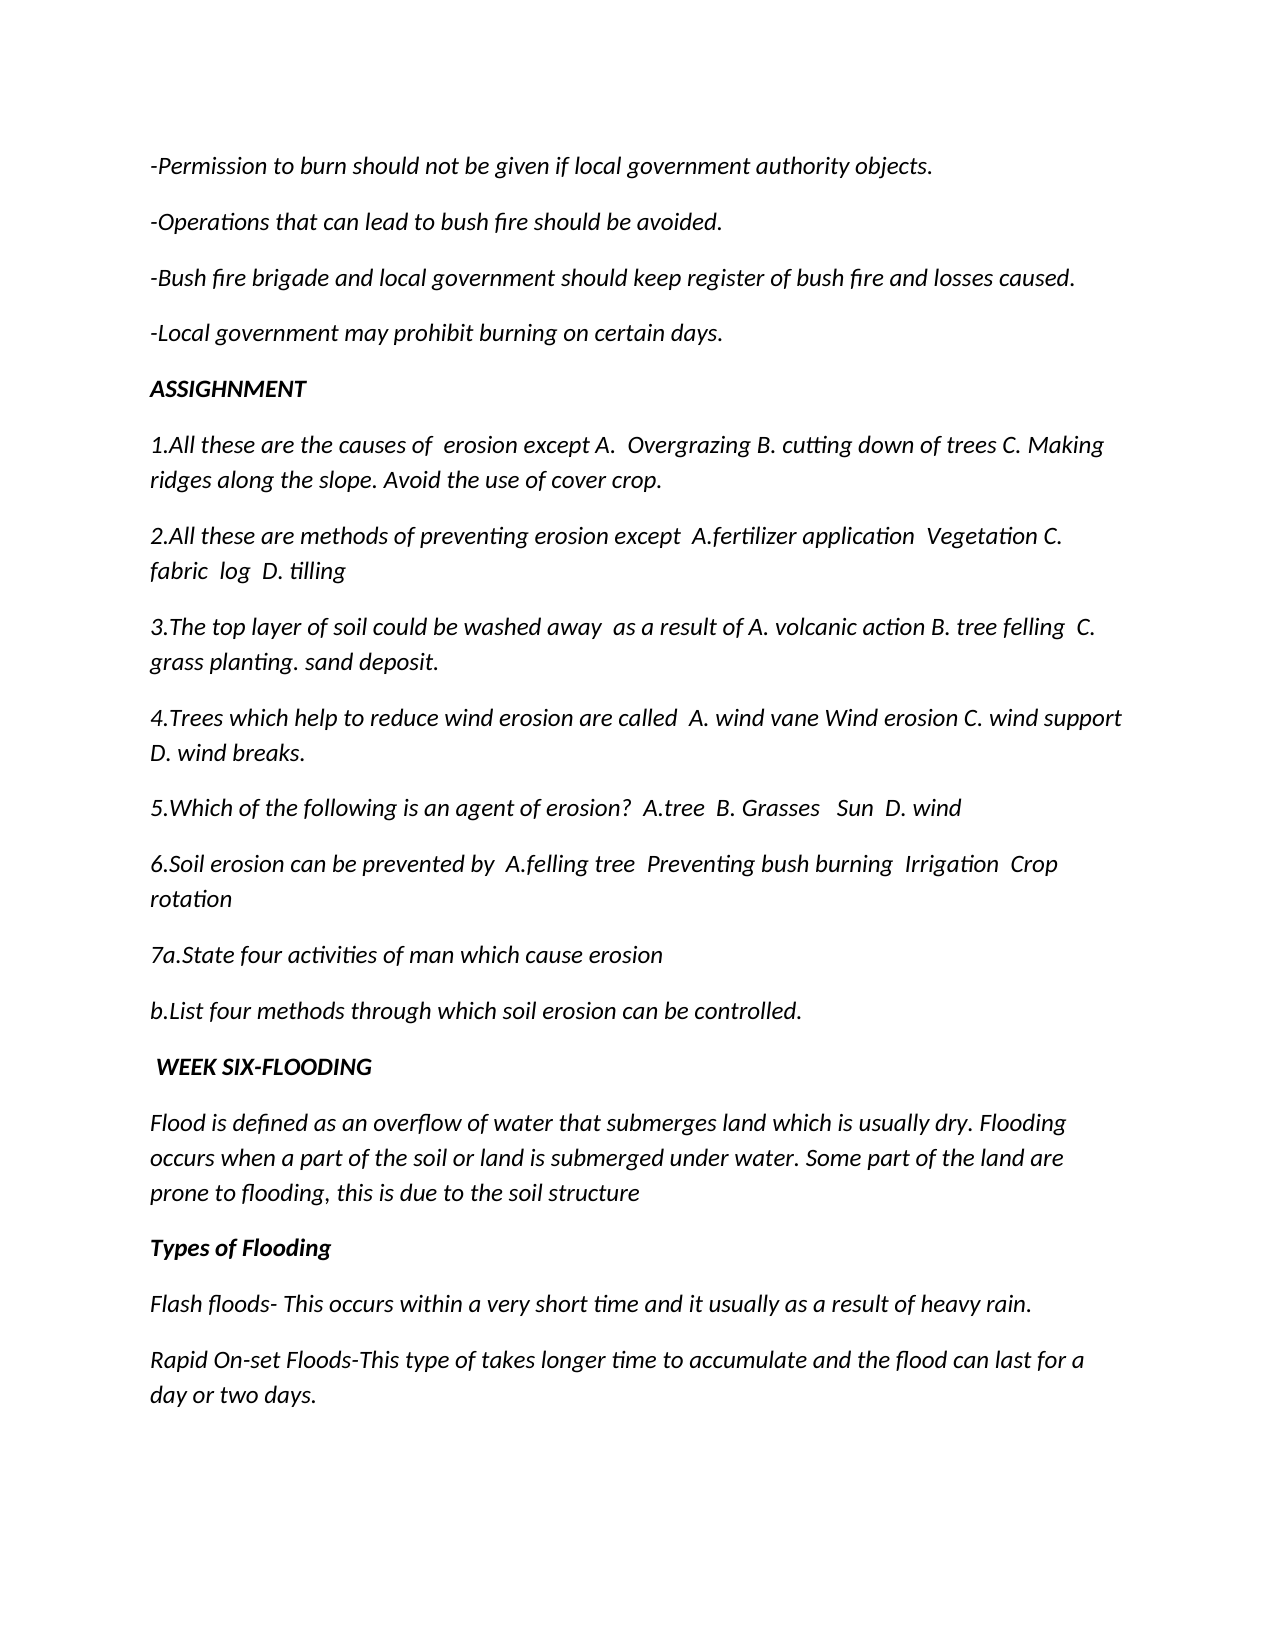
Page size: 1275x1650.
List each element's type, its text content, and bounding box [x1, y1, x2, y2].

text 6.Soil erosion can be prevented by A.felling tree Preventing bush burning Irrigation Crop rotation [150, 848, 1125, 914]
text Rapid On-set Floods-This type of takes longer time to accumulate and the flood can last for a day or two days. [150, 1344, 1125, 1410]
text WEEK SIX-FLOODING [150, 1051, 1125, 1081]
text 5.Which of the following is an agent of erosion? A.tree B. Grasses Sun D. wind [150, 792, 1125, 823]
text 2.All these are methods of preventing erosion except A.fertilizer application Vegetation C. fabric log D. tilling [150, 520, 1125, 586]
text ASSIGHNMENT [150, 373, 1125, 404]
text Flash floods- This occurs within a very short time and it usually as a result of heavy rain. [150, 1288, 1125, 1319]
text b.List four methods through which soil erosion can be controlled. [150, 995, 1125, 1026]
text 3.The top layer of soil could be washed away as a result of A. volcanic action B. tree felling C. grass planting. sand deposit. [150, 611, 1125, 676]
text -Bush fire brigade and local government should keep register of bush fire and losses caused. [150, 262, 1125, 292]
text 1.All these are the causes of erosion except A. Overgrazing B. cutting down of trees C. Making ridges along the slope. Avoid the use of cover crop. [150, 429, 1125, 495]
text -Permission to burn should not be given if local government authority objects. [150, 150, 1125, 181]
text 4.Trees which help to reduce wind erosion are called A. wind vane Wind erosion C. wind support D. wind breaks. [150, 702, 1125, 767]
text -Local government may prohibit burning on certain days. [150, 317, 1125, 348]
text Flood is defined as an overflow of water that submerges land which is usually dry. Flooding occurs when a part of the soil or land is submerged under water. Some part of the land are prone to flooding, this is due to the soil structure [150, 1107, 1125, 1207]
text Types of Flooding [150, 1232, 1125, 1263]
text 7a.State four activities of man which cause erosion [150, 939, 1125, 970]
text -Operations that can lead to bush fire should be avoided. [150, 206, 1125, 236]
